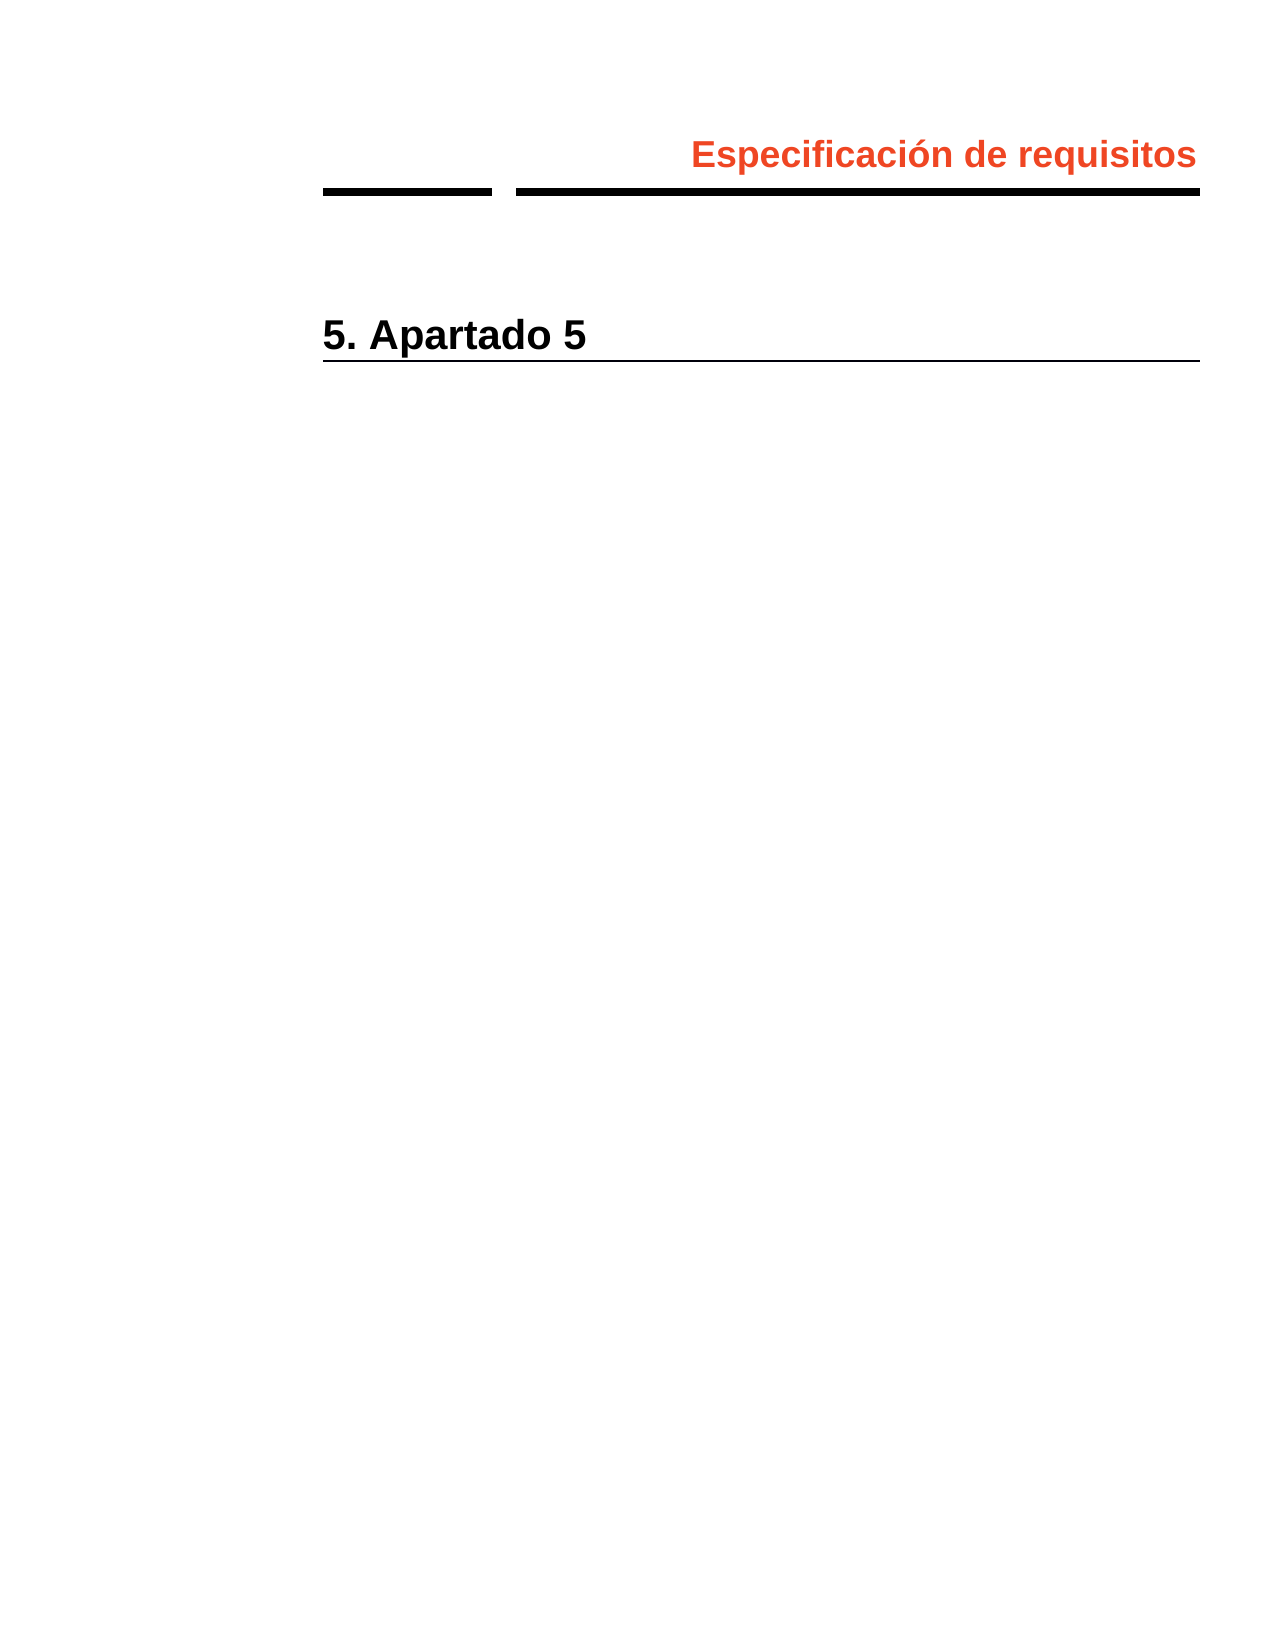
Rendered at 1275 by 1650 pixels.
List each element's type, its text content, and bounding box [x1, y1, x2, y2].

text 5. Apartado 5 [322, 310, 1200, 362]
